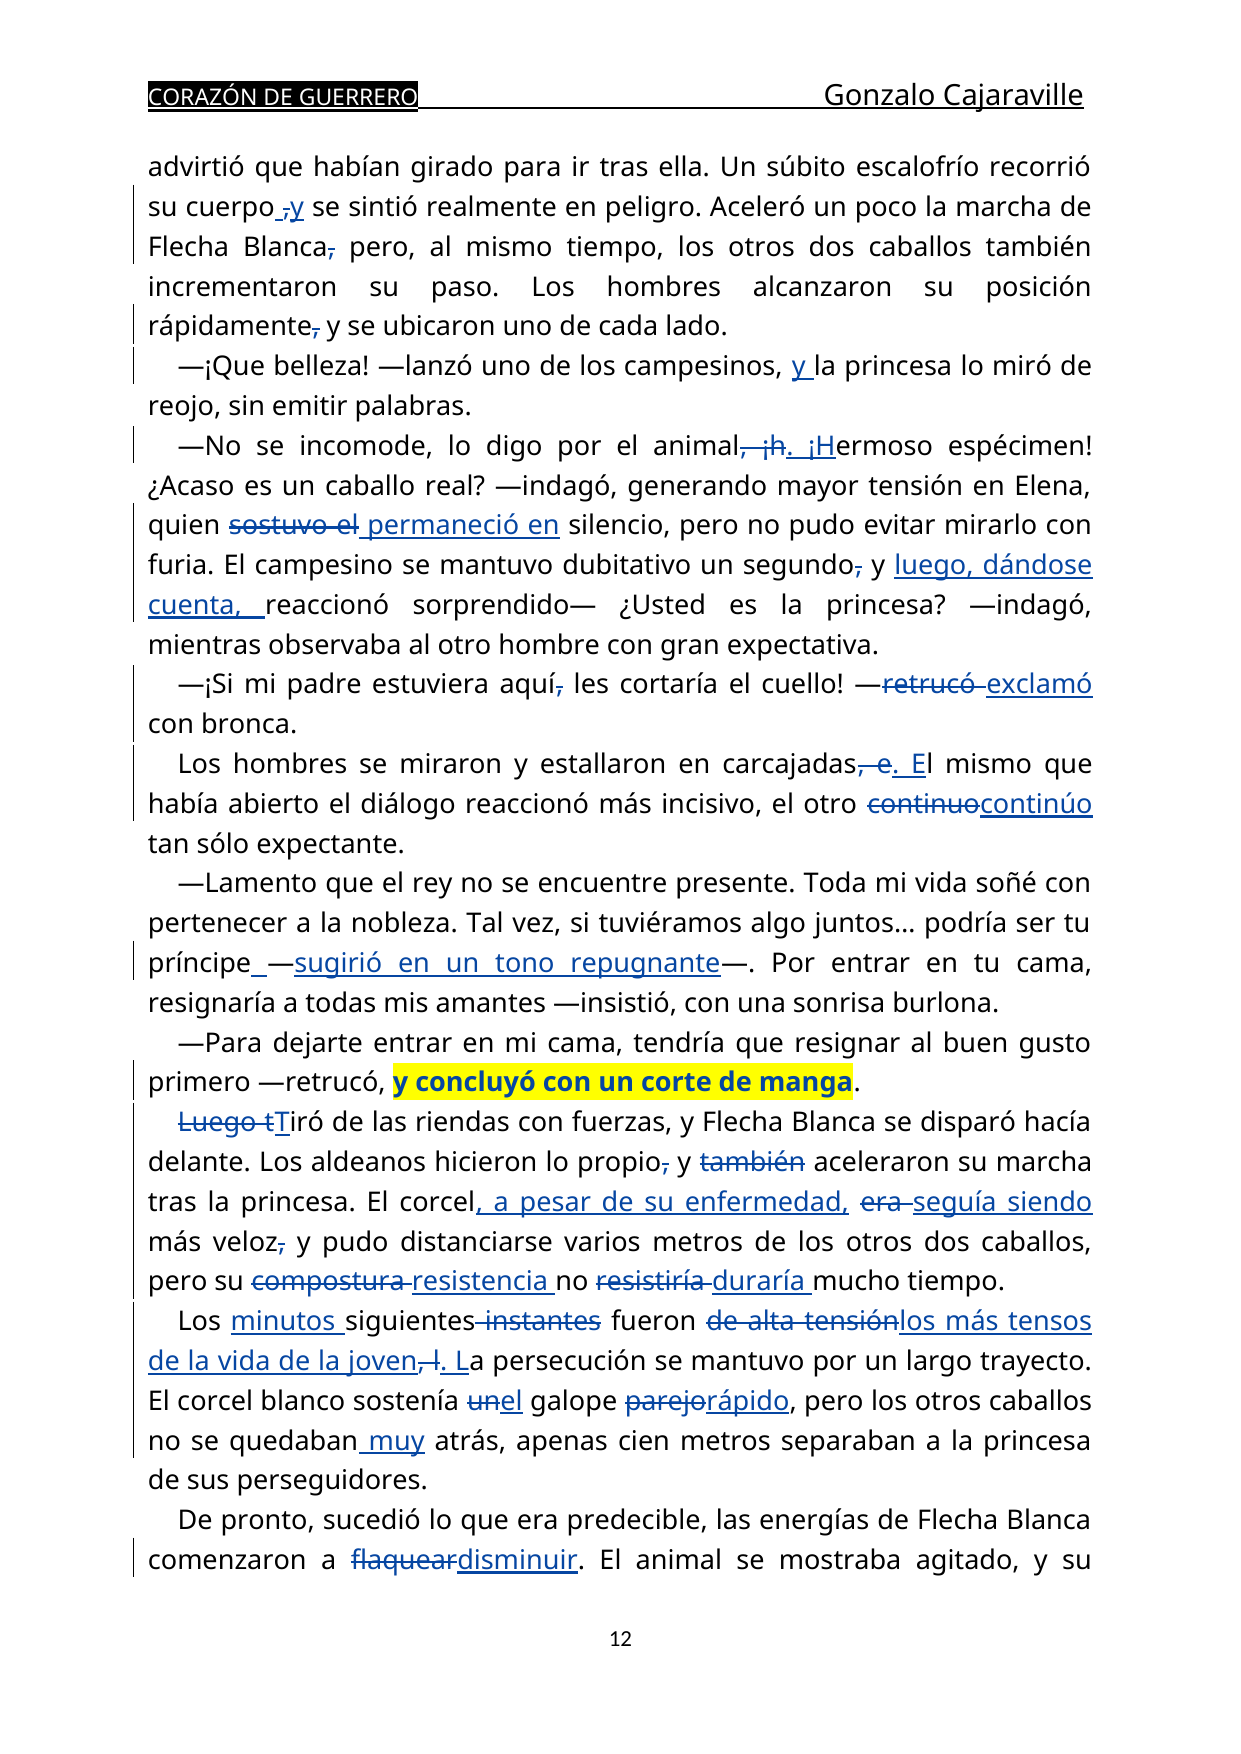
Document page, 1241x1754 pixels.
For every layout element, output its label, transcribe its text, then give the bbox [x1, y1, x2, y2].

text —Lamento que el rey no se encuentre presente. Toda mi vida soñé con pertenecer a la nobleza. Tal vez, si tuviéramos algo juntos… podría ser tu príncipe——. Por entrar en tu cama, resignaría a todas mis amantes —insistió, con una sonrisa burlona. [148, 864, 1092, 1020]
text iró de las riendas con fuerzas, y Flecha Blanca se disparó hacía delante. Los aldeanos hicieron lo propio y aceleraron su marcha tras la princesa. El corcel más veloz y pudo distanciarse varios metros de los otros dos caballos, pero su no mucho tiempo. [148, 1103, 1092, 1299]
text —¡Que belleza! —lanzó uno de los campesinos, la princesa lo miró de reojo, sin emitir palabras. [148, 347, 1092, 423]
text —No se incomode, lo digo por el animalermoso espécimen! ¿Acaso es un caballo real? —indagó, generando mayor tensión en Elena, quien silencio, pero no pudo evitar mirarlo con furia. El campesino se mantuvo dubitativo un segundo y reaccionó sorprendido— ¿Usted es la princesa? —indagó, mientras observaba al otro hombre con gran expectativa. [148, 426, 1092, 662]
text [148, 148, 1092, 344]
text —¡Si mi padre estuviera aquí les cortaría el cuello! —con bronca. [148, 665, 1092, 742]
text —Para dejarte entrar en mi cama, tendría que resignar al buen gusto primero —retrucó, y concluyó con un corte de manga. [148, 1023, 1092, 1100]
text Los hombres se miraron y estallaron en carcajadasl mismo que había abierto el diálogo reaccionó más incisivo, el otro tan sólo expectante. [148, 744, 1092, 861]
text Los siguientes fueron a persecución se mantuvo por un largo trayecto. El corcel blanco sostenía galope , pero los otros caballos no se quedaban atrás, apenas cien metros separaban a la princesa de sus perseguidores. [148, 1302, 1092, 1498]
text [148, 1501, 1092, 1577]
